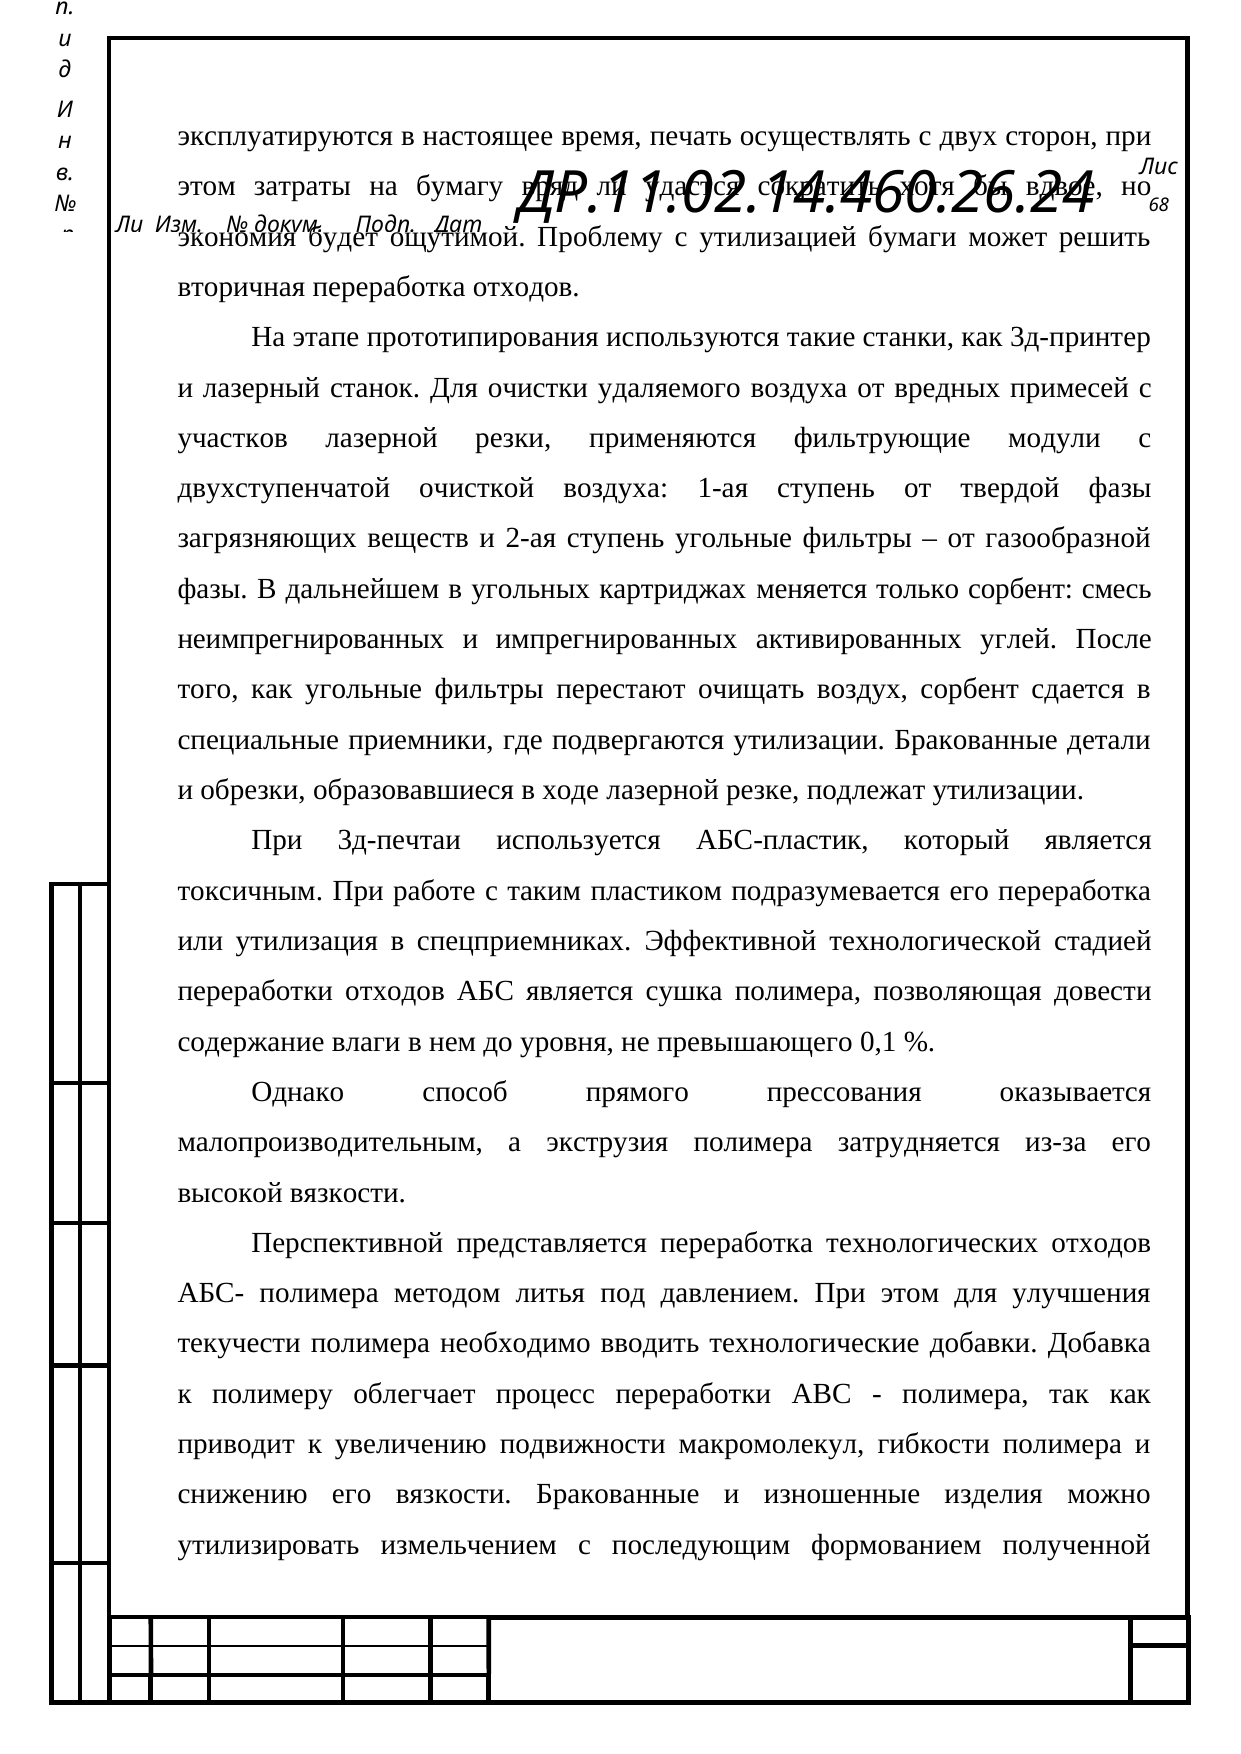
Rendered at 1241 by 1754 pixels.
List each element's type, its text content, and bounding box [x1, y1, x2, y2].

text При 3д-печтаи используется АБС-пластик, который является токсичным. При работе с таким пластиком подразумевается его переработка или утилизация в спецприемниках. Эффективной технологической стадией переработки отходов АБС является сушка полимера, позволяющая довести содержание влаги в нем до уровня, не превышающего 0,1 %. [177, 822, 1152, 1057]
text На этапе прототипирования используются такие станки, как 3д-принтер и лазерный станок. Для очистки удаляемого воздуха от вредных примесей с участков лазерной резки, применяются фильтрующие модули с двухступенчатой очисткой воздуха: 1-ая ступень от твердой фазы загрязняющих веществ и 2-ая ступень угольные фильтры – от газообразной фазы. В дальнейшем в угольных картриджах меняется только сорбент: смесь неимпрегнированных и импрегнированных активированных углей. После того, как угольные фильтры перестают очищать воздух, сорбент сдается в специальные приемники, где подвергаются утилизации. Бракованные детали и обрезки, образовавшиеся в ходе лазерной резке, подлежат утилизации. [177, 319, 1152, 806]
text Однако способ прямого прессования оказывается малопроизводительным, а экструзия полимера затрудняется из-за его высокой вязкости. [177, 1074, 1152, 1208]
